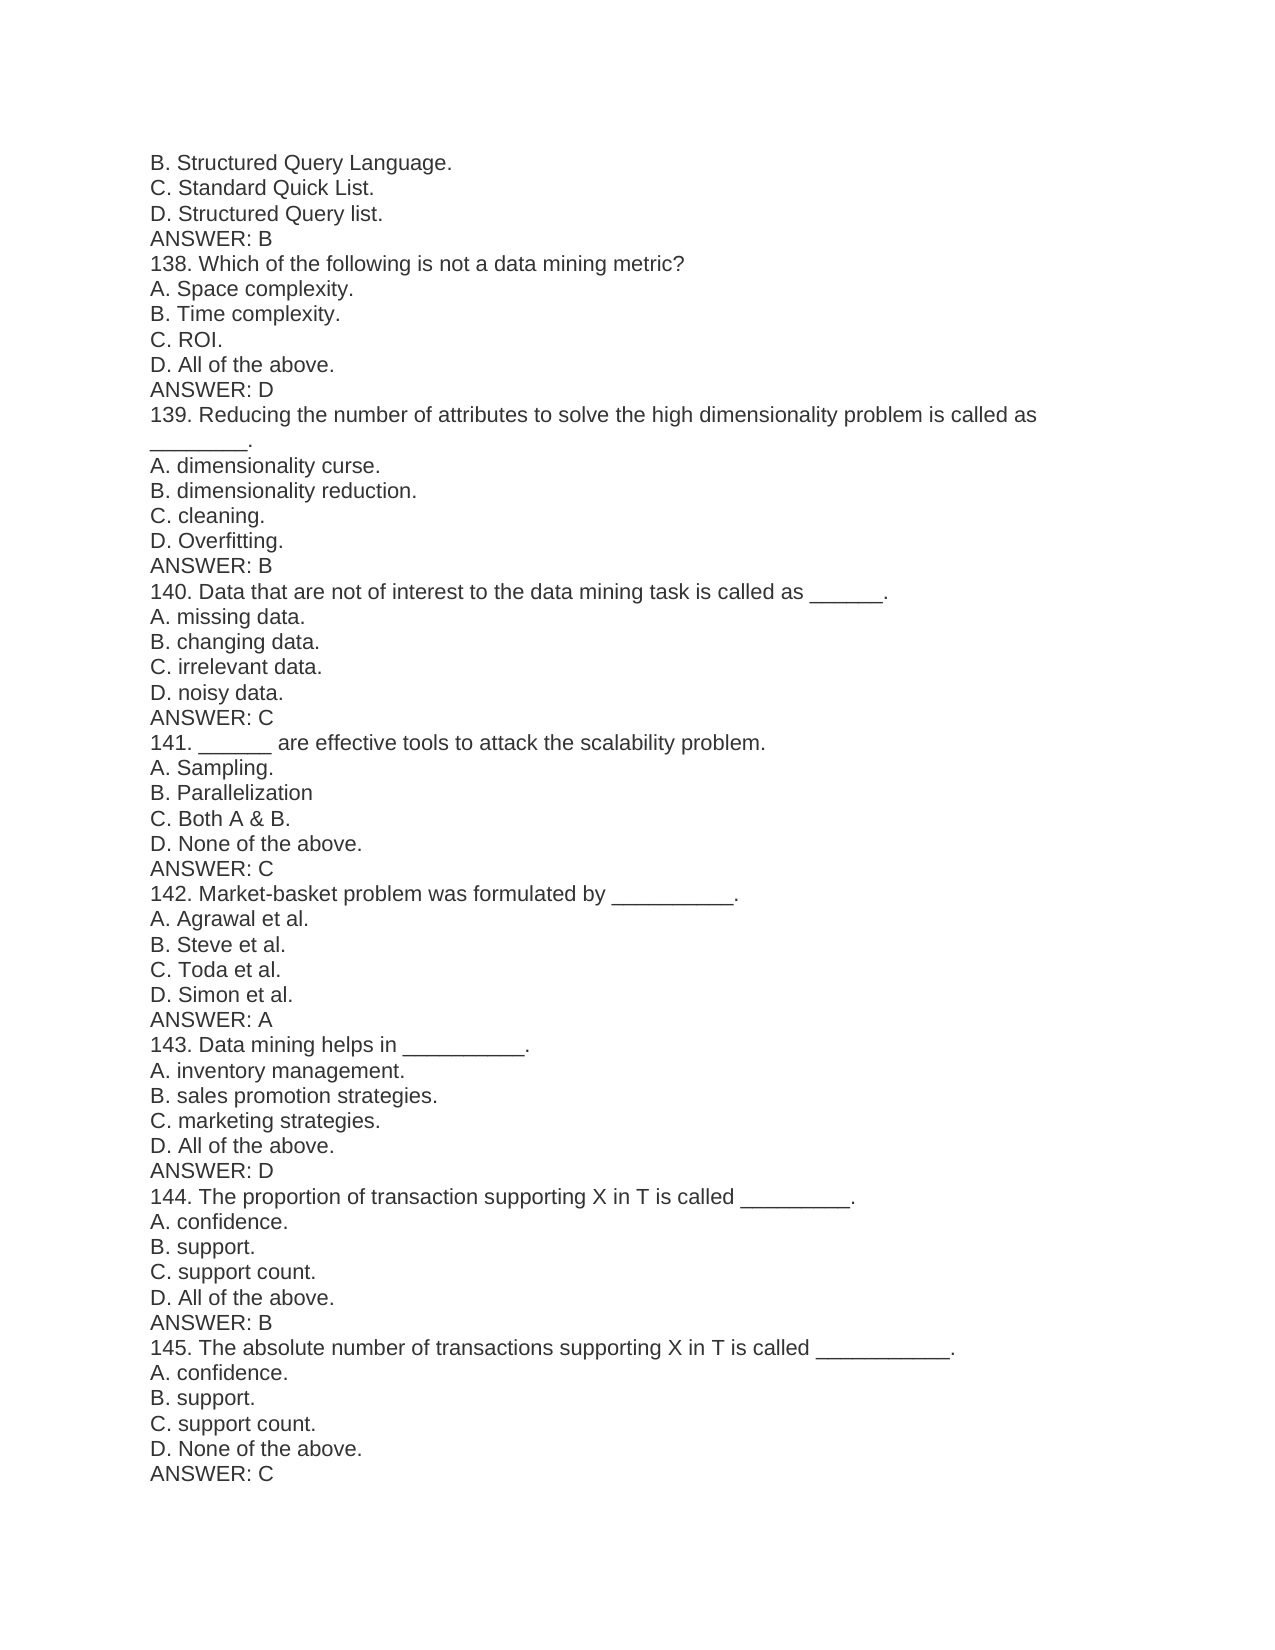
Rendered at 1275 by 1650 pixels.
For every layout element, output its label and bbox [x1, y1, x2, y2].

text [150, 150, 1125, 1486]
